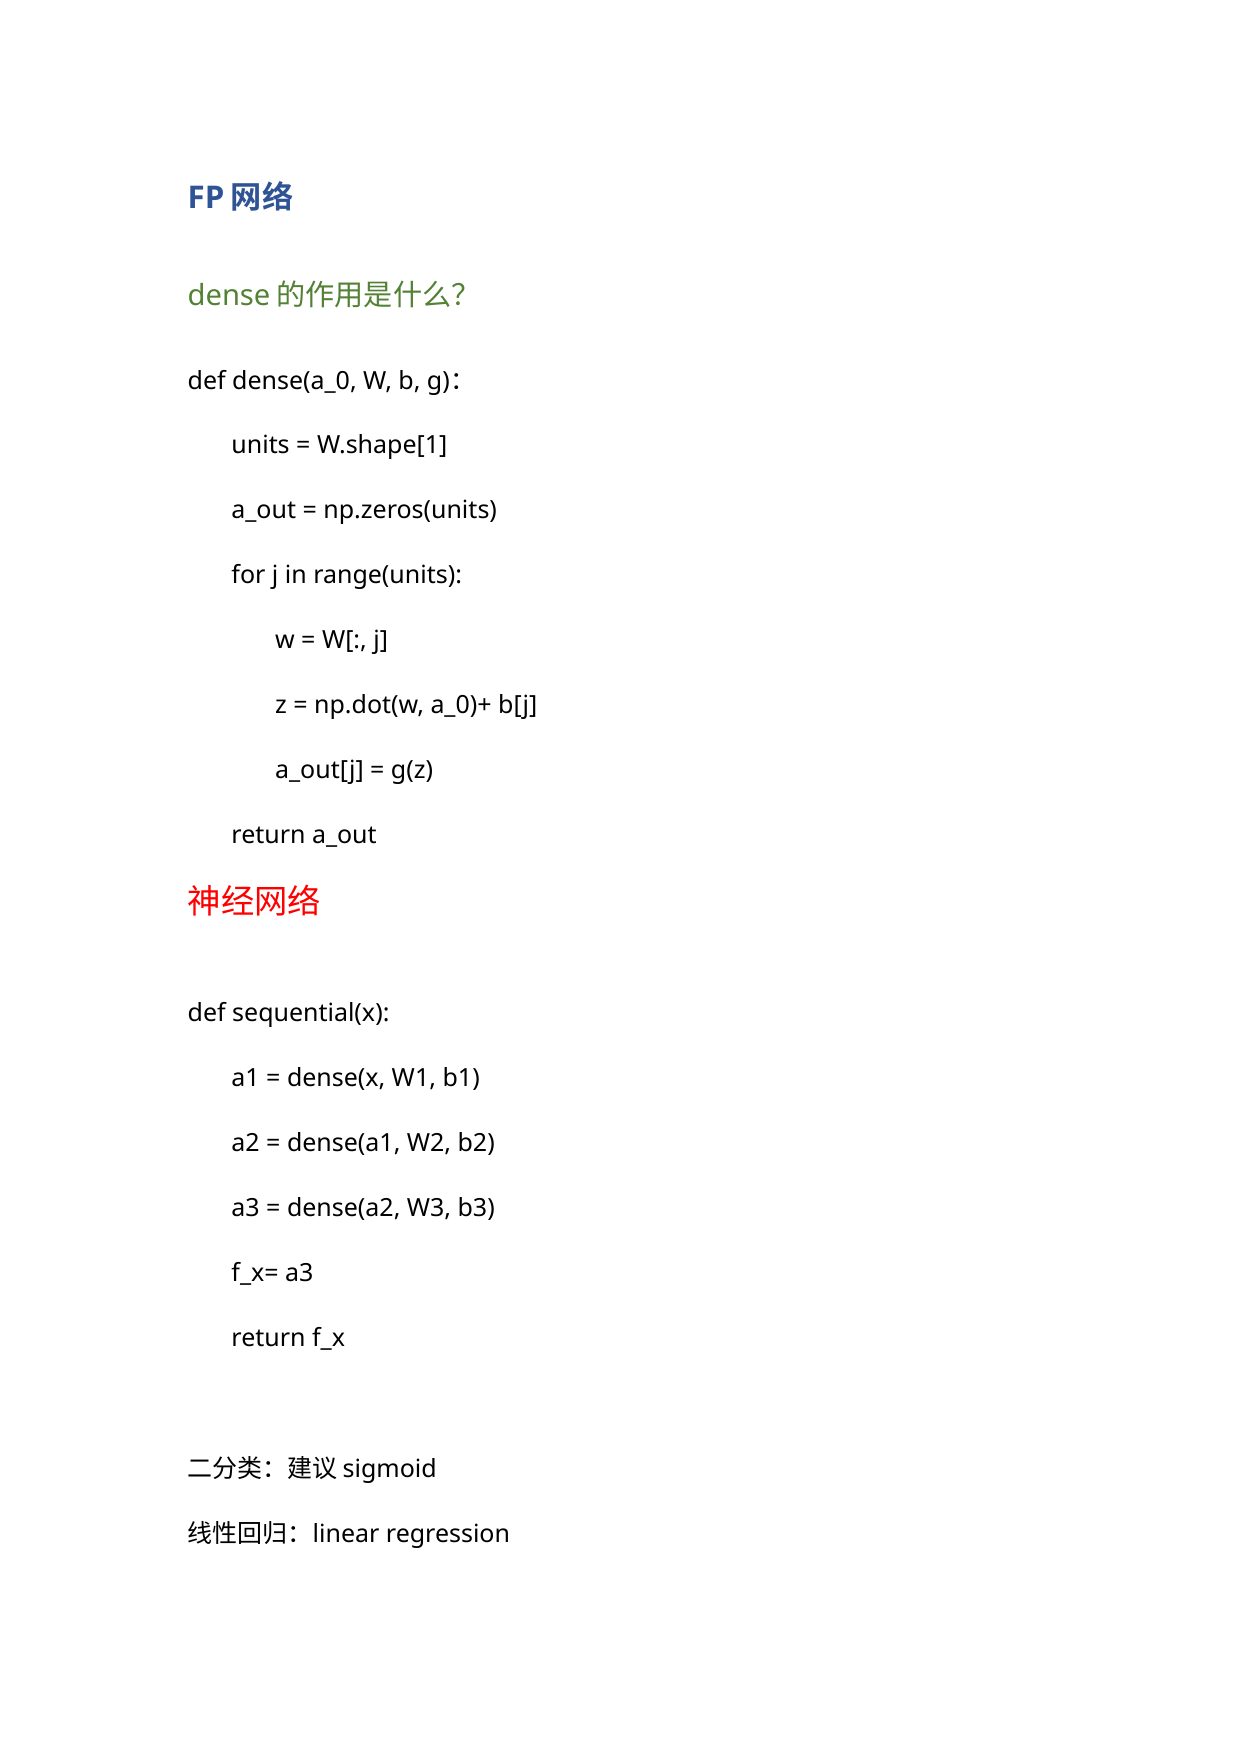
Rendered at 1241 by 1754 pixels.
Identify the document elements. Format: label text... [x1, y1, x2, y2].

text return a_out [187, 801, 1053, 866]
text def sequential(x): [187, 979, 1053, 1044]
text for j in range(units): [187, 541, 1053, 606]
text w = W[:, j] [187, 606, 1053, 671]
text return f_x [187, 1304, 1053, 1369]
text a1 = dense(x, W1, b1) [187, 1044, 1053, 1109]
text a_out[j] = g(z) [187, 736, 1053, 801]
subtitle dense的作用是什么？ [187, 260, 1053, 325]
text a3 = dense(a2, W3, b3) [187, 1174, 1053, 1239]
text a2 = dense(a1, W2, b2) [187, 1109, 1053, 1174]
text def dense(a_0, W, b, g)： [187, 346, 1053, 411]
subtitle FP网络 [187, 162, 1053, 227]
text a_out = np.zeros(units) [187, 476, 1053, 541]
text z = np.dot(w, a_0)+ b[j] [187, 671, 1053, 736]
text 线性回归：linear regression [187, 1499, 1053, 1564]
text units = W.shape[1] [187, 411, 1053, 476]
text 二分类：建议sigmoid [187, 1434, 1053, 1499]
text f_x= a3 [187, 1239, 1053, 1304]
subtitle 神经网络 [187, 866, 1053, 931]
